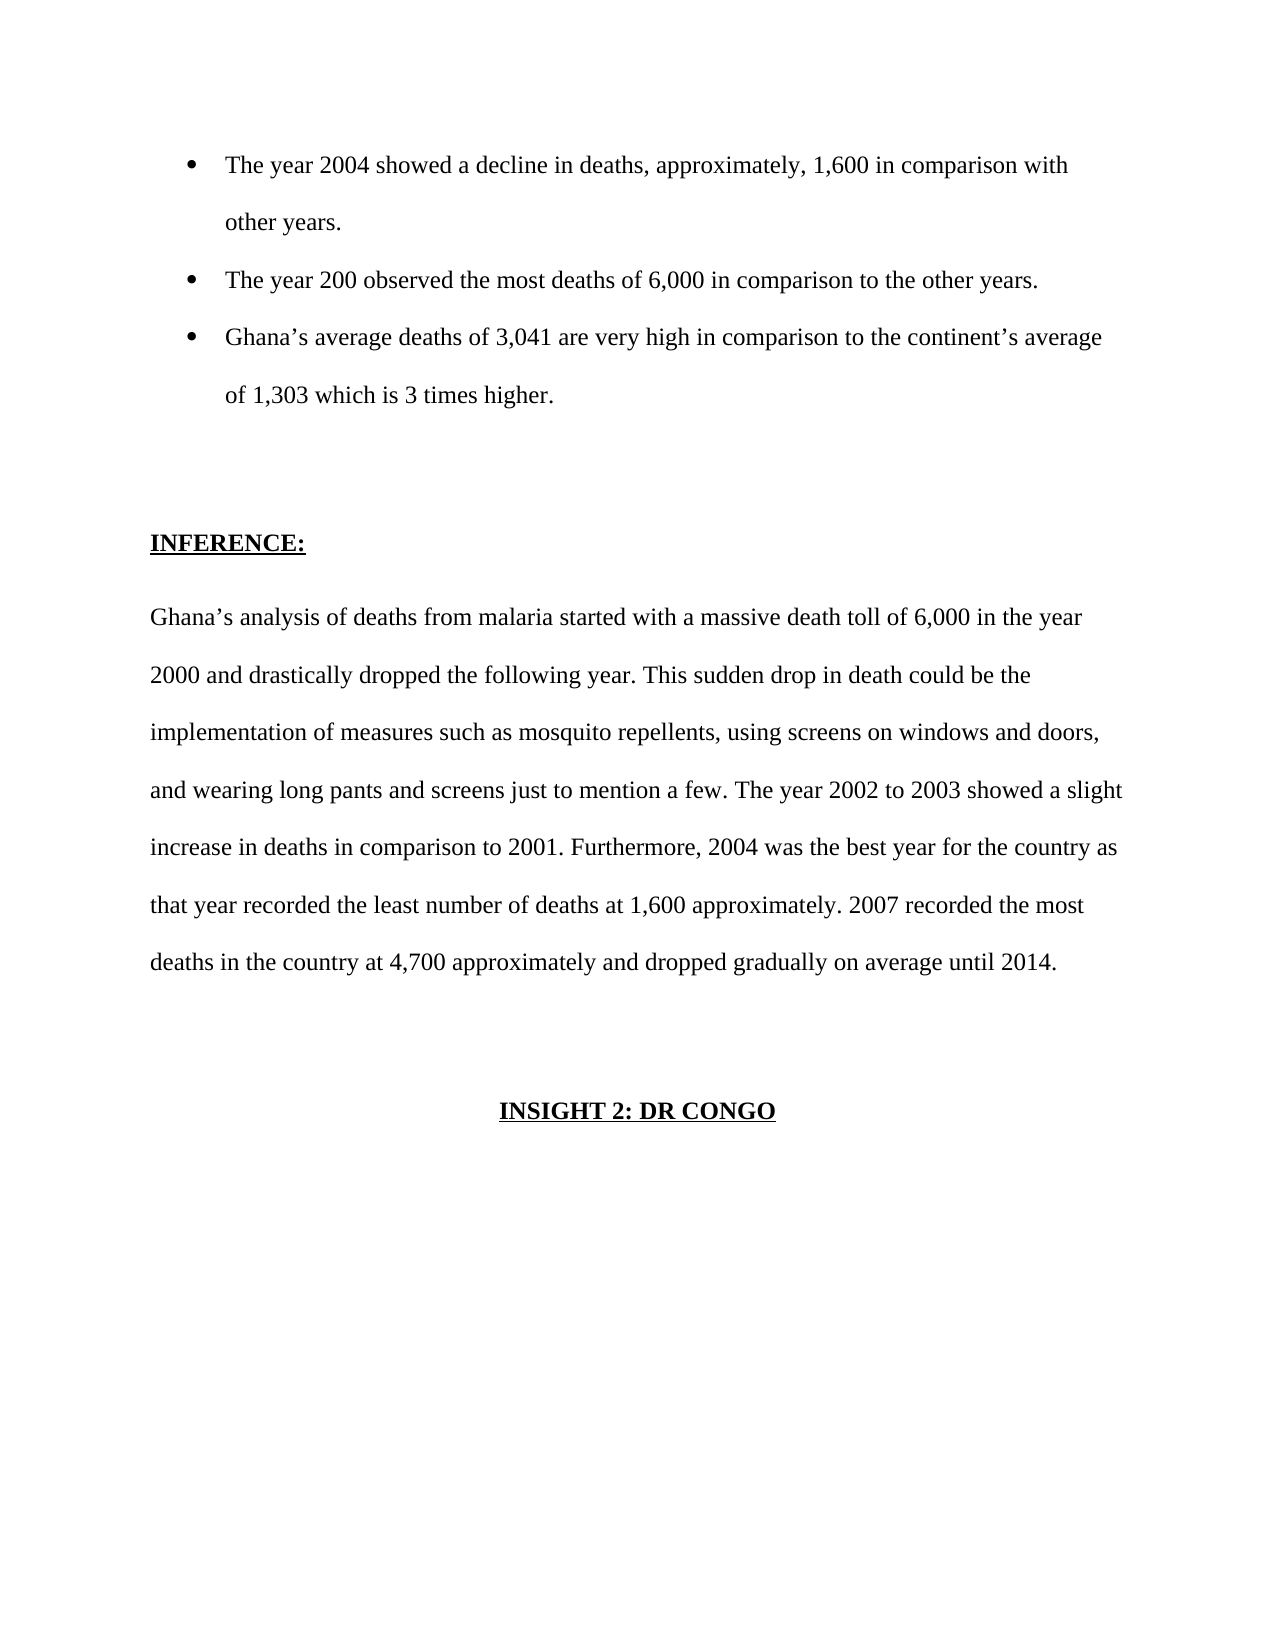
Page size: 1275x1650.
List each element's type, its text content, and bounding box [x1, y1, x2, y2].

text Ghana’s analysis of deaths from malaria started with a massive death toll of 6,000 in the year 2000 and drastically dropped the following year. This sudden drop in death could be the implementation of measures such as mosquito repellents, using screens on windows and doors, and wearing long pants and screens just to mention a few. The year 2002 to 2003 showed a slight increase in deaths in comparison to 2001. Furthermore, 2004 was the best year for the country as that year recorded the least number of deaths at 1,600 approximately. 2007 recorded the most deaths in the country at 4,700 approximately and dropped gradually on average until 2014. [150, 602, 1125, 976]
text INSIGHT 2: DR CONGO [150, 1096, 1125, 1124]
text INFERENCE: [150, 528, 1125, 557]
list The year 200 observed the most deaths of 6,000 in comparison to the other years. [187, 265, 1125, 294]
list Ghana’s average deaths of 3,041 are very high in comparison to the continent’s average of 1,303 which is 3 times higher. [187, 322, 1125, 409]
list The year 2004 showed a decline in deaths, approximately, 1,600 in comparison with other years. [187, 150, 1125, 236]
